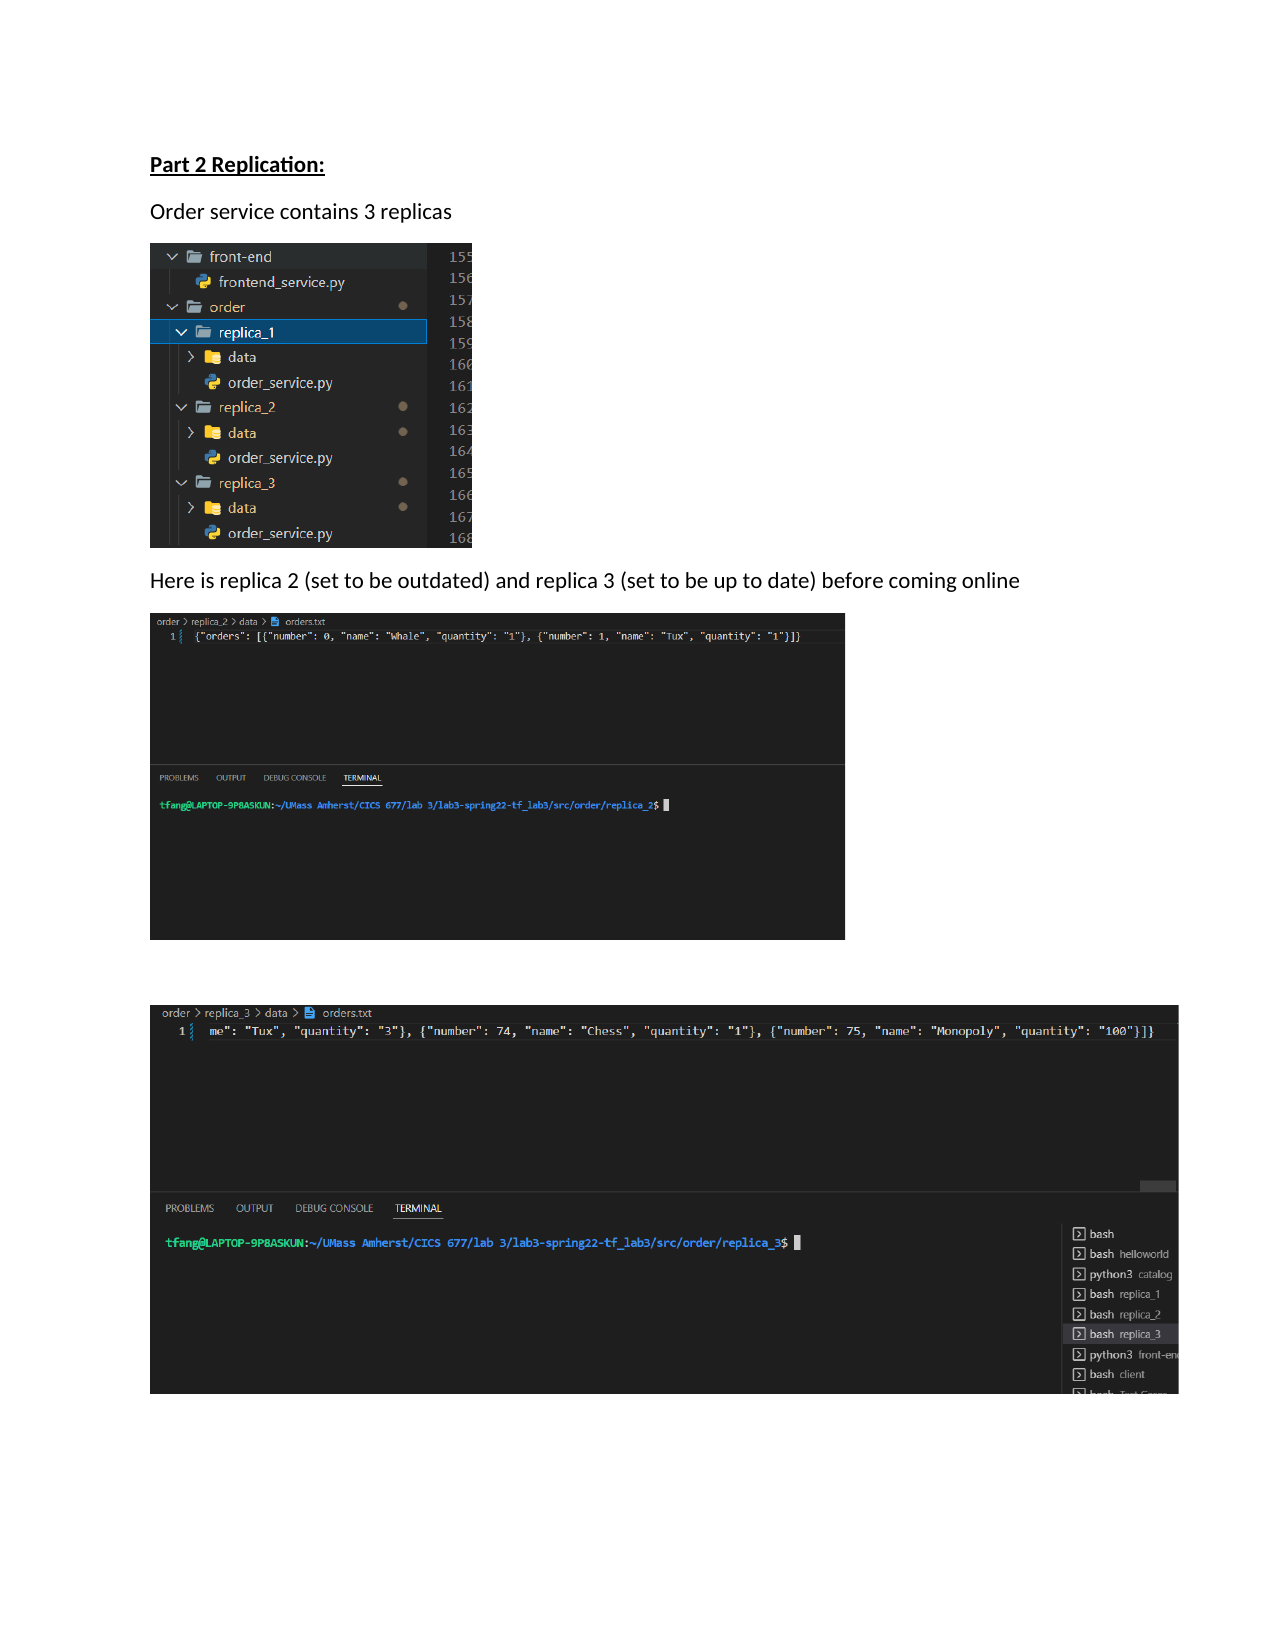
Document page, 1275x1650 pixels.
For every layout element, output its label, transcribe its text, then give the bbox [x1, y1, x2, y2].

text Here is replica 2 (set to be outdated) and replica 3 (set to be up to date) before coming online [150, 566, 1125, 594]
text Part 2 Replication: [150, 150, 1125, 178]
picture [150, 243, 472, 548]
picture [150, 1005, 1179, 1394]
text Order service contains 3 replicas [150, 197, 1125, 225]
picture [150, 613, 846, 940]
